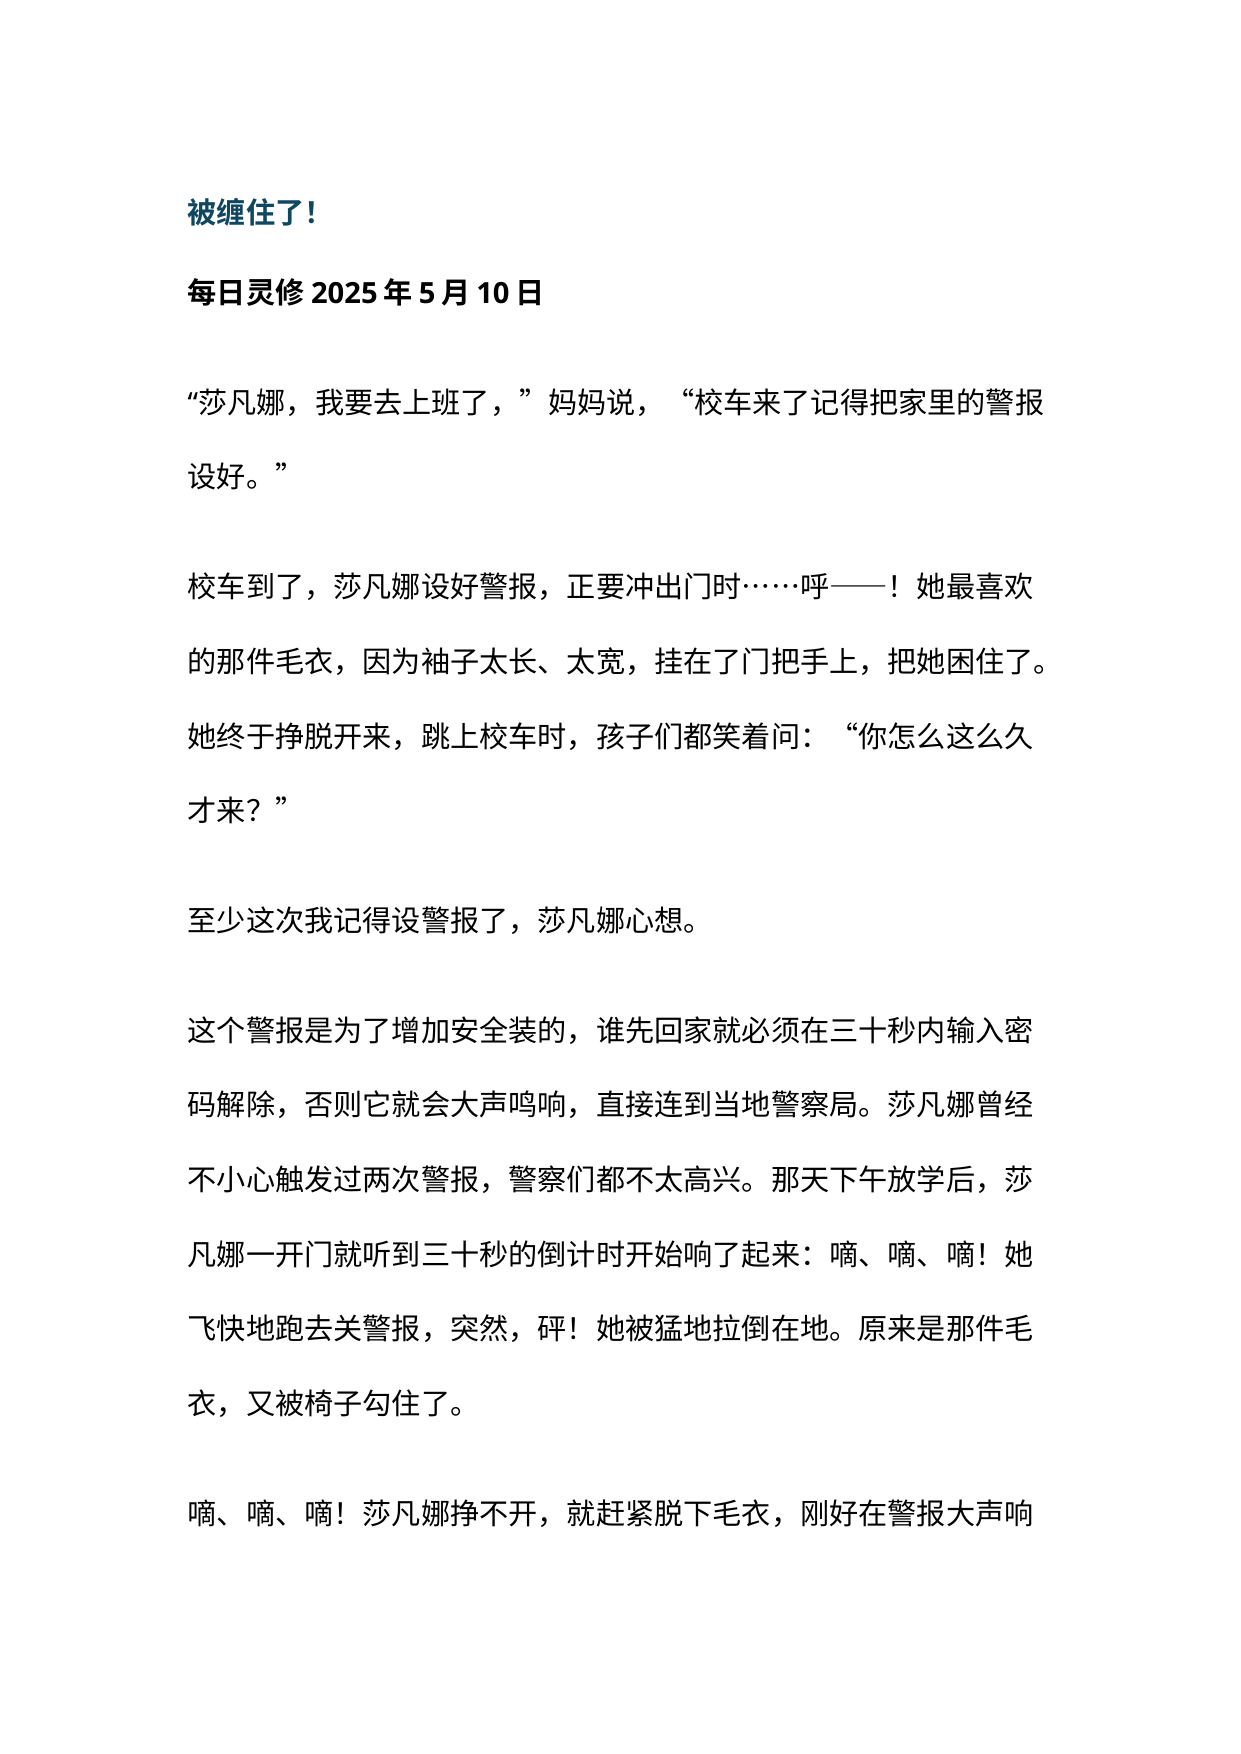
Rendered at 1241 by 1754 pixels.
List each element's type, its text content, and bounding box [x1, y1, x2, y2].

text 嘀、嘀、嘀！莎凡娜挣不开，就赶紧脱下毛衣，刚好在警报大声响起前逃了出来。她不好意思地走到门廊上等警车。 [187, 1479, 1053, 1544]
text 每日灵修 2025年5月10日 [187, 258, 1053, 323]
text “莎凡娜，我要去上班了，”妈妈说，“校车来了记得把家里的警报设好。” [187, 368, 1053, 508]
text 这个警报是为了增加安全装的，谁先回家就必须在三十秒内输入密码解除，否则它就会大声鸣响，直接连到当地警察局。莎凡娜曾经不小心触发过两次警报，警察们都不太高兴。那天下午放学后，莎凡娜一开门就听到三十秒的倒计时开始响了起来：嘀、嘀、嘀！她飞快地跑去关警报，突然，砰！她被猛地拉倒在地。原来是那件毛衣，又被椅子勾住了。 [187, 996, 1053, 1434]
text 被缠住了！ [187, 179, 1053, 244]
text 至少这次我记得设警报了，莎凡娜心想。 [187, 886, 1053, 951]
text 校车到了，莎凡娜设好警报，正要冲出门时……呼——！她最喜欢的那件毛衣，因为袖子太长、太宽，挂在了门把手上，把她困住了。她终于挣脱开来，跳上校车时，孩子们都笑着问：“你怎么这么久才来？” [187, 552, 1053, 841]
